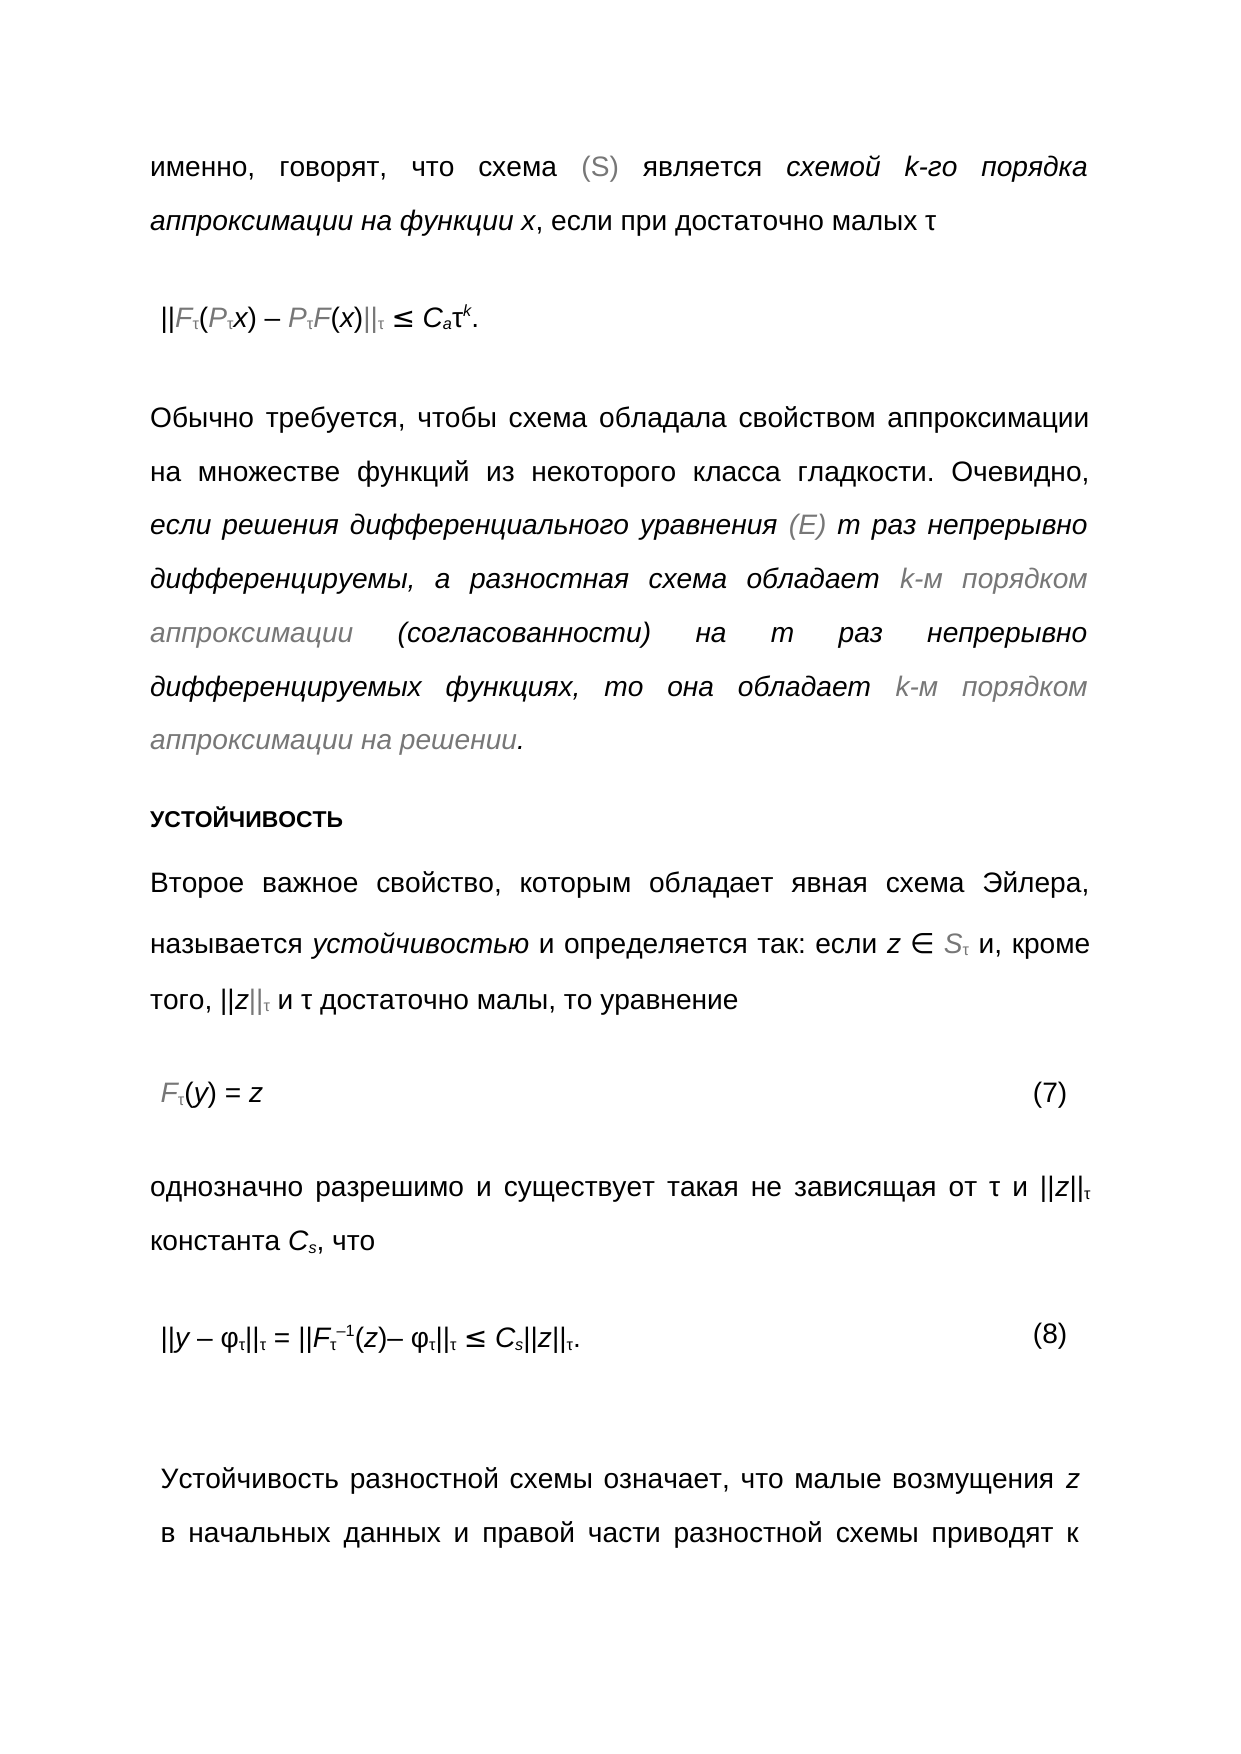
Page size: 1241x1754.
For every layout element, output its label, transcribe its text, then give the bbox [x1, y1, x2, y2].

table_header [150, 1422, 1090, 1604]
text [150, 150, 1090, 236]
table_header ||y – φτ||τ = ||Fτ–1(z)– φτ||τ ≤ Cs||z||τ. [150, 1307, 1022, 1392]
text УСТОЙЧИВОСТЬ [150, 806, 1090, 832]
table_header (8) [1022, 1307, 1090, 1392]
text однозначно разрешимо и существует такая не зависящая от τ и ||z||τ константа Cs, что [150, 1170, 1090, 1257]
table_header (7) [1022, 1066, 1090, 1141]
table_header Fτ(y) = z [150, 1066, 1022, 1141]
table_header ||Fτ(Pτx) – PτF(x)||τ ≤ Caτk. [150, 287, 1090, 372]
text Второе важное свойство, которым обладает явная схема Эйлера, называется устойчивостью и определяется так: если z ∈ Sτ и, кроме того, ||z||τ и τ достаточно малы, то уравнение [150, 866, 1090, 1015]
text Обычно требуется, чтобы схема обладала свойством аппроксимации на множестве функций из некоторого класса гладкости. Очевидно, если решения дифференциального уравнения (E) m раз непрерывно дифференцируемы, а разностная схема обладает k-м порядком аппроксимации (согласованности) на m раз непрерывно дифференцируемых функциях, то она обладает k-м порядком аппроксимации на решении. [150, 401, 1090, 756]
